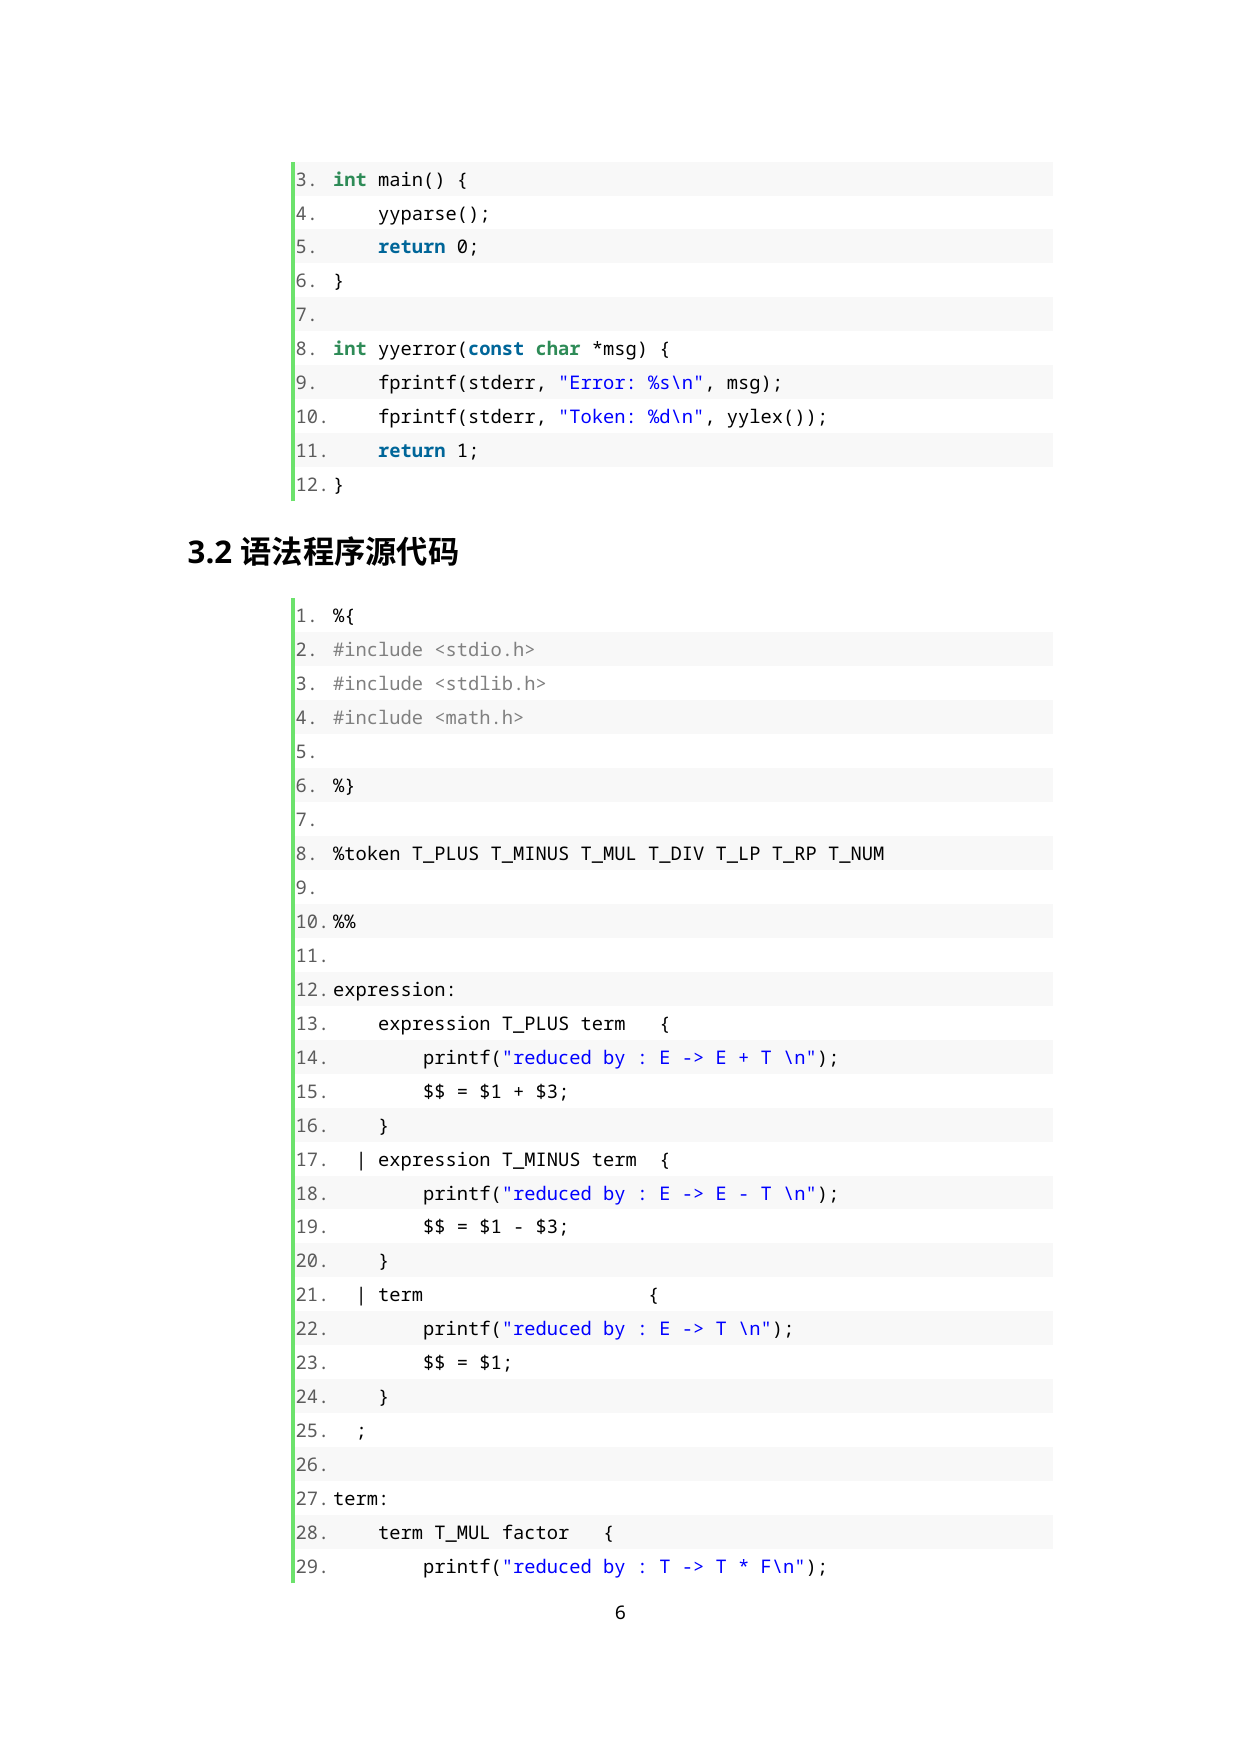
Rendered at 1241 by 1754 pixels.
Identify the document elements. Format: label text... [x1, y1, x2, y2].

list printf("reduced by : E -> E - T \n"); [295, 1176, 1053, 1209]
list return 1; [295, 433, 1053, 467]
list term: [295, 1481, 1053, 1515]
list printf("reduced by : E -> T \n"); [295, 1311, 1053, 1345]
list yyparse(); [295, 196, 1053, 229]
list %% [295, 904, 1053, 938]
list | expression T_MINUS term { [295, 1142, 1053, 1176]
list #include <stdlib.h> [295, 666, 1053, 700]
list | term { [295, 1277, 1053, 1311]
list } [295, 1108, 1053, 1142]
list printf("reduced by : E -> E + T \n"); [295, 1040, 1053, 1074]
list term T_MUL factor { [295, 1515, 1053, 1549]
list fprintf(stderr, "Error: %s\n", msg); [295, 365, 1053, 399]
list return 0; [295, 229, 1053, 263]
list } [295, 263, 1053, 297]
list fprintf(stderr, "Token: %d\n", yylex()); [295, 399, 1053, 433]
list expression T_PLUS term { [295, 1006, 1053, 1040]
list } [295, 467, 1053, 501]
list $$ = $1; [295, 1345, 1053, 1379]
list } [295, 1243, 1053, 1277]
list %} [295, 768, 1053, 802]
list } [295, 1379, 1053, 1413]
list #include <math.h> [295, 700, 1053, 734]
list int yyerror(const char *msg) { [295, 331, 1053, 365]
list printf("reduced by : T -> T * F\n"); [295, 1549, 1053, 1583]
list int main() { [295, 162, 1053, 196]
list $$ = $1 - $3; [295, 1209, 1053, 1243]
list %{ [295, 598, 1053, 632]
list ; [295, 1413, 1053, 1447]
list expression: [295, 972, 1053, 1006]
subtitle 3.2 语法程序源代码 [187, 516, 1053, 584]
list %token T_PLUS T_MINUS T_MUL T_DIV T_LP T_RP T_NUM [295, 836, 1053, 870]
list $$ = $1 + $3; [295, 1074, 1053, 1108]
list #include <stdio.h> [295, 632, 1053, 666]
